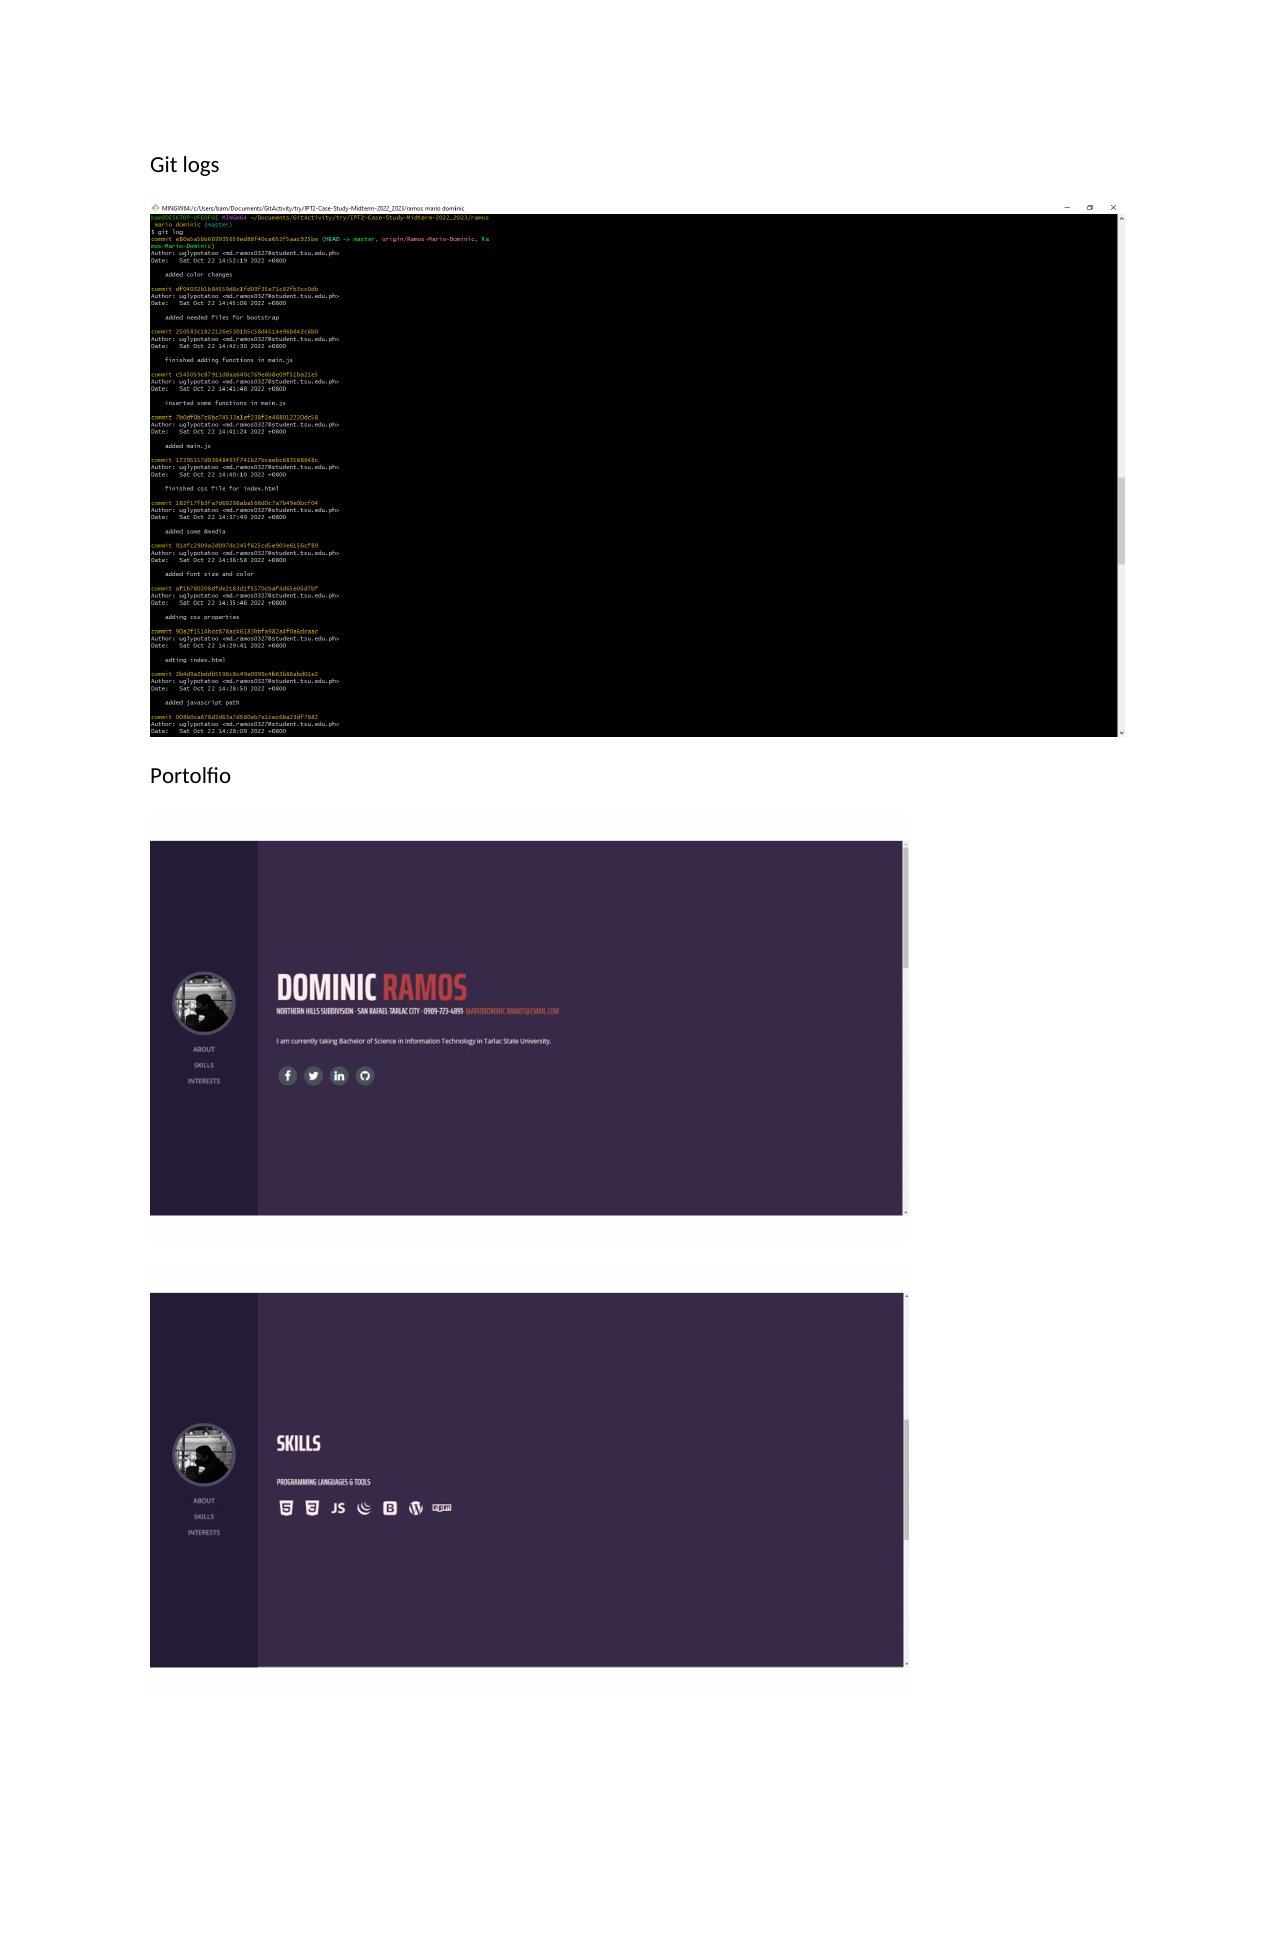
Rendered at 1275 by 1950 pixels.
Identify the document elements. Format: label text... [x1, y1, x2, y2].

picture [150, 1266, 910, 1694]
text Git logs [150, 150, 1125, 178]
text Portolfio [150, 761, 1125, 789]
picture [150, 203, 1125, 737]
picture [150, 814, 909, 1242]
